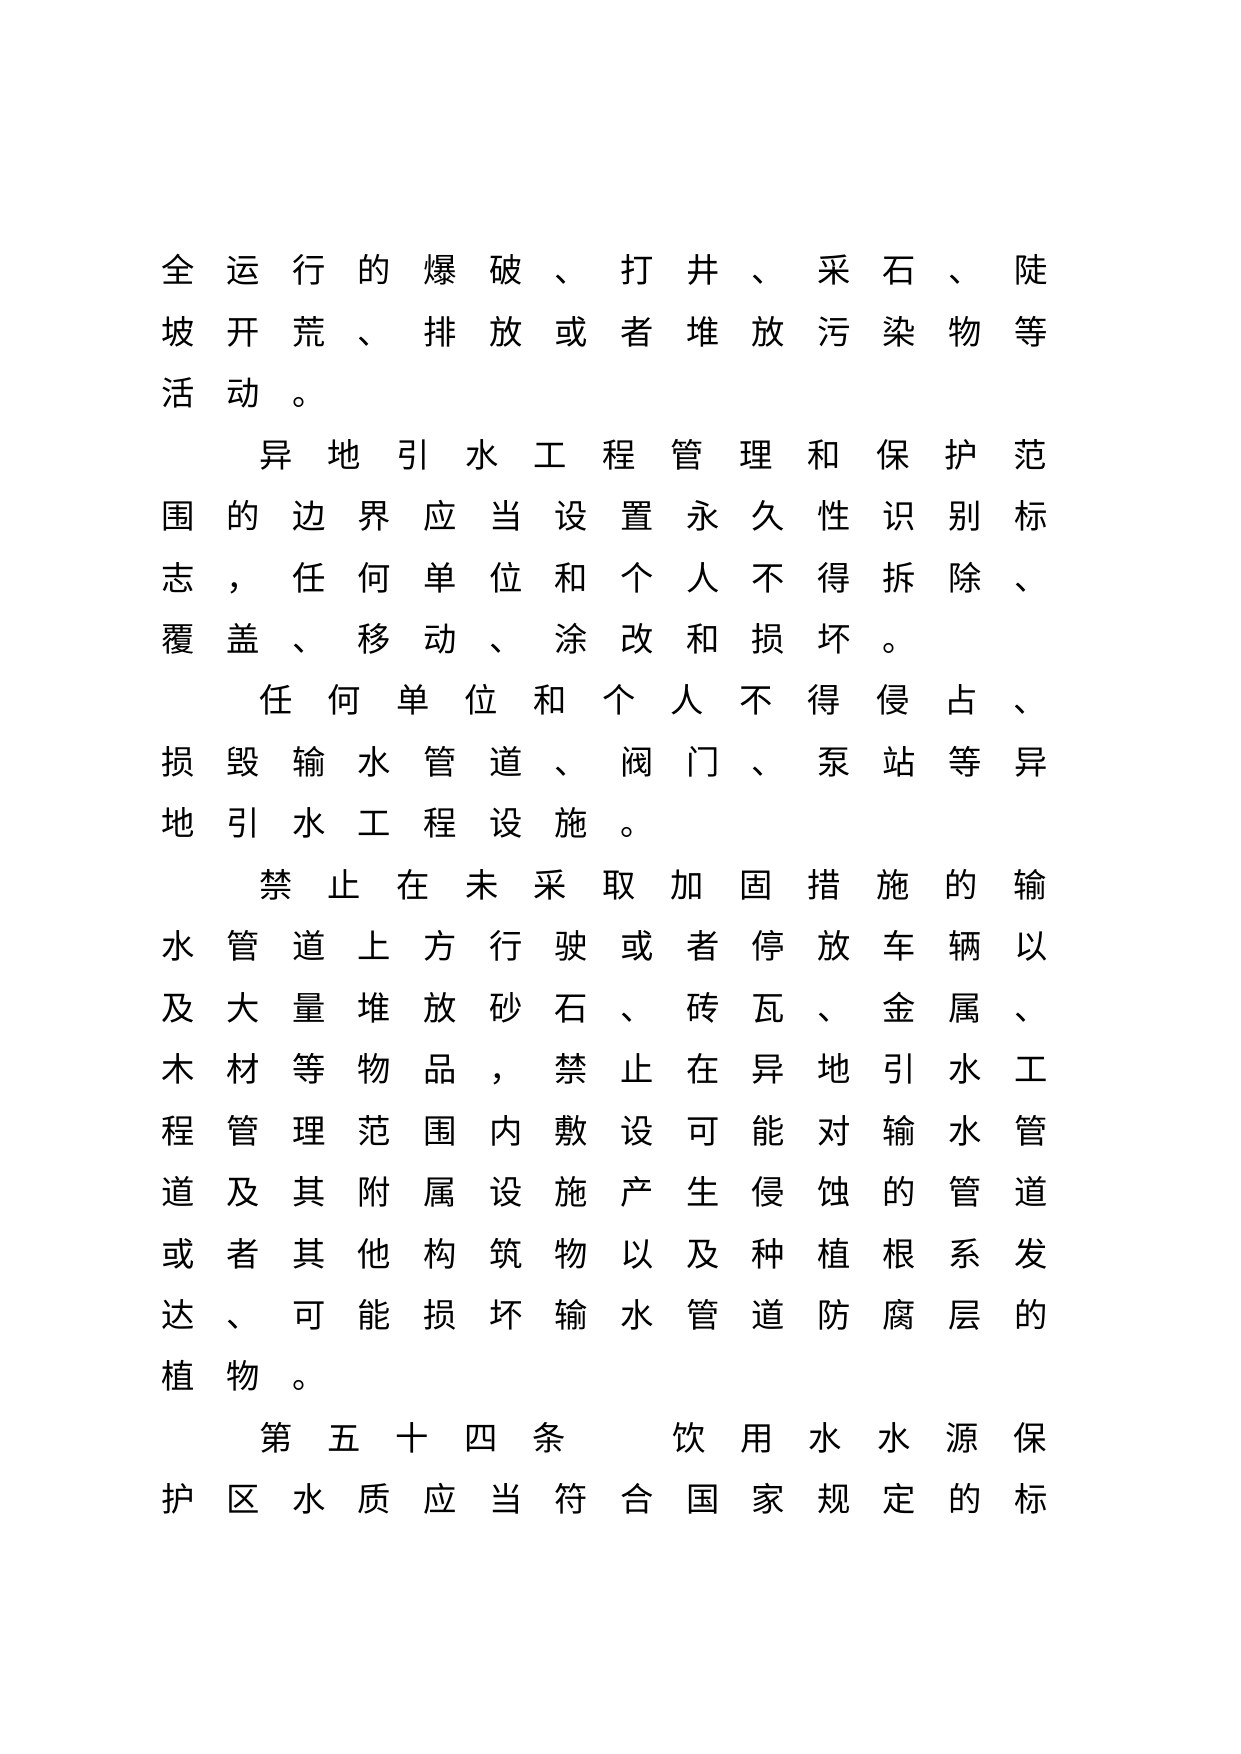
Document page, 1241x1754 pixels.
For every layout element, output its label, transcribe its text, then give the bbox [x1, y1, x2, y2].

text 异地引水工程管理和保护范围的边界应当设置永久性识别标志，任何单位和个人不得拆除、覆盖、移动、涂改和损坏。 [161, 422, 1079, 668]
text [161, 1405, 1079, 1528]
text 任何单位和个人不得侵占、损毁输水管道、阀门、泵站等异地引水工程设施。 [161, 668, 1079, 852]
text 禁止在未采取加固措施的输水管道上方行驶或者停放车辆以及大量堆放砂石、砖瓦、金属、木材等物品，禁止在异地引水工程管理范围内敷设可能对输水管道及其附属设施产生侵蚀的管道或者其他构筑物以及种植根系发达、可能损坏输水管道防腐层的植物。 [161, 852, 1079, 1405]
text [161, 237, 1079, 422]
